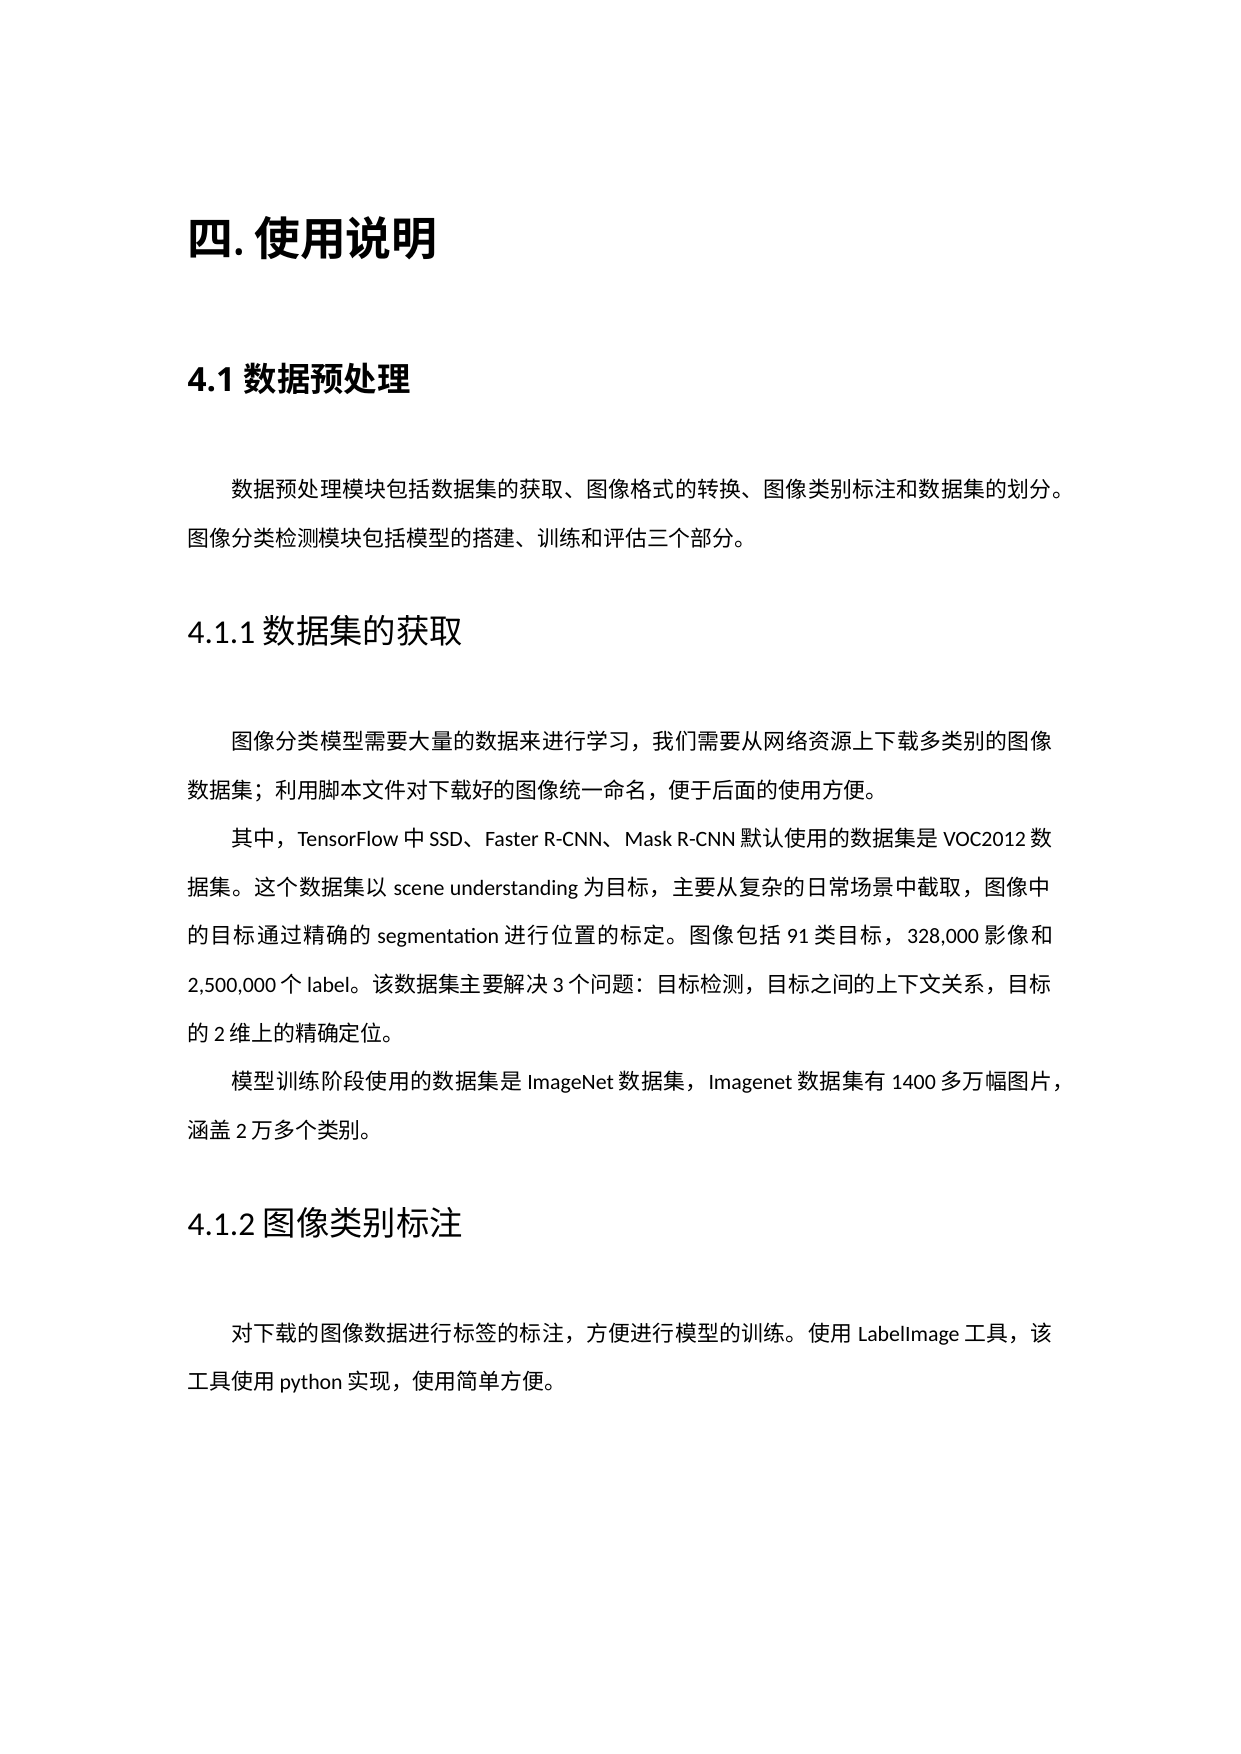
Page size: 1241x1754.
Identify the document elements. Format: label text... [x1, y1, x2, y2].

text 其中，TensorFlow中SSD、Faster R-CNN、Mask R-CNN默认使用的数据集是VOC2012数据集。这个数据集以scene understanding为目标，主要从复杂的日常场景中截取，图像中的目标通过精确的segmentation进行位置的标定。图像包括91类目标，328,000影像和2,500,000个label。该数据集主要解决3个问题：目标检测，目标之间的上下文关系，目标的2维上的精确定位。 [187, 821, 1053, 1048]
text 4.1.1 数据集的获取 [187, 596, 1053, 661]
text 模型训练阶段使用的数据集是ImageNet数据集，Imagenet数据集有1400多万幅图片，涵盖2万多个类别。 [187, 1064, 1053, 1145]
text 图像分类模型需要大量的数据来进行学习，我们需要从网络资源上下载多类别的图像数据集；利用脚本文件对下载好的图像统一命名，便于后面的使用方便。 [187, 723, 1053, 805]
text 数据预处理模块包括数据集的获取、图像格式的转换、图像类别标注和数据集的划分。图像分类检测模块包括模型的搭建、训练和评估三个部分。 [187, 472, 1053, 553]
title 四. 使用说明 [187, 187, 1053, 284]
text 对下载的图像数据进行标签的标注，方便进行模型的训练。使用LabelImage工具，该工具使用python实现，使用简单方便。 [187, 1315, 1053, 1396]
text 4.1 数据预处理 [187, 345, 1053, 410]
text 4.1.2 图像类别标注 [187, 1188, 1053, 1253]
